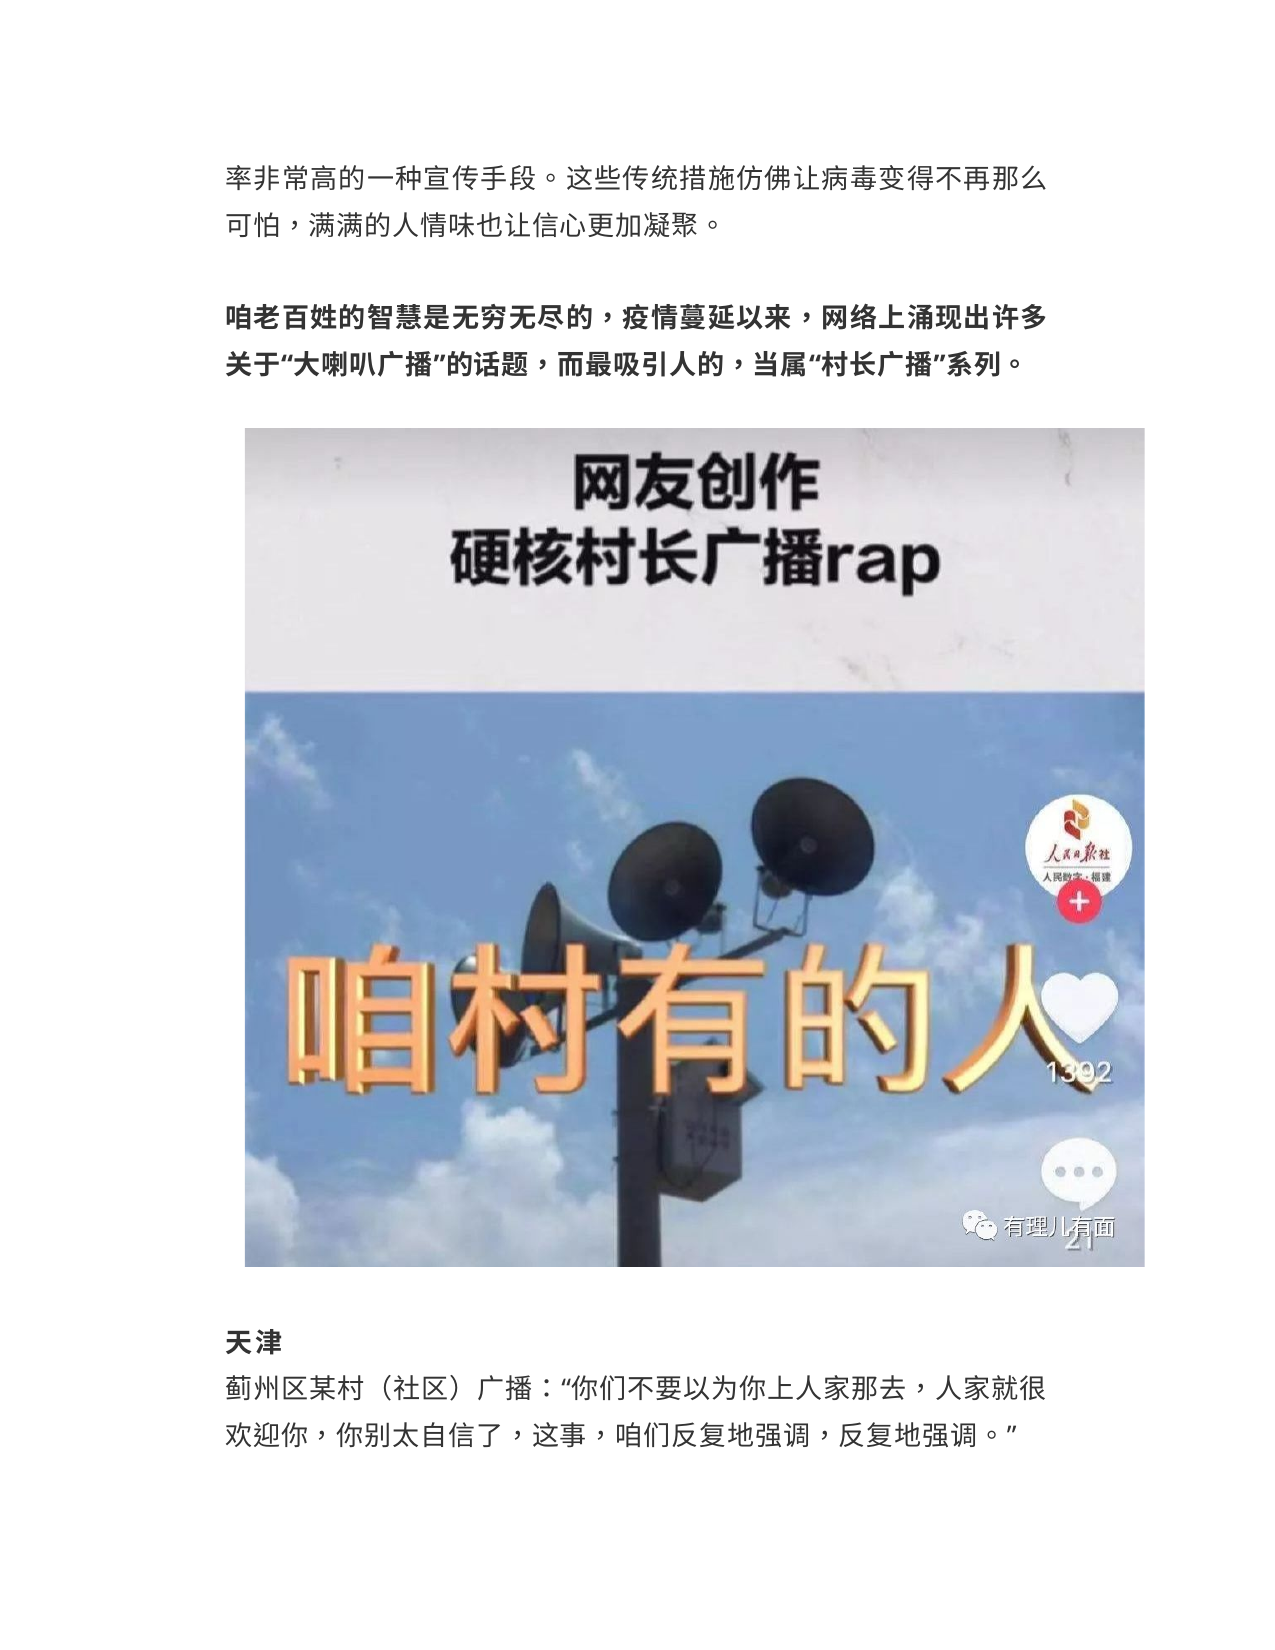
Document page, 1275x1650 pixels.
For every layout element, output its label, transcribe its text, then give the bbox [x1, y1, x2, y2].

text 蓟州区某村（社区）广播：“你们不要以为你上人家那去，人家就很欢迎你，你别太自信了，这事，咱们反复地强调，反复地强调。” [225, 1360, 1050, 1453]
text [225, 150, 1050, 243]
text 咱老百姓的智慧是无穷无尽的，疫情蔓延以来，网络上涌现出许多关于“大喇叭广播”的话题，而最吸引人的，当属“村长广播”系列。 [225, 289, 1050, 382]
picture [244, 428, 1145, 1267]
text 天津 [225, 1313, 1050, 1360]
